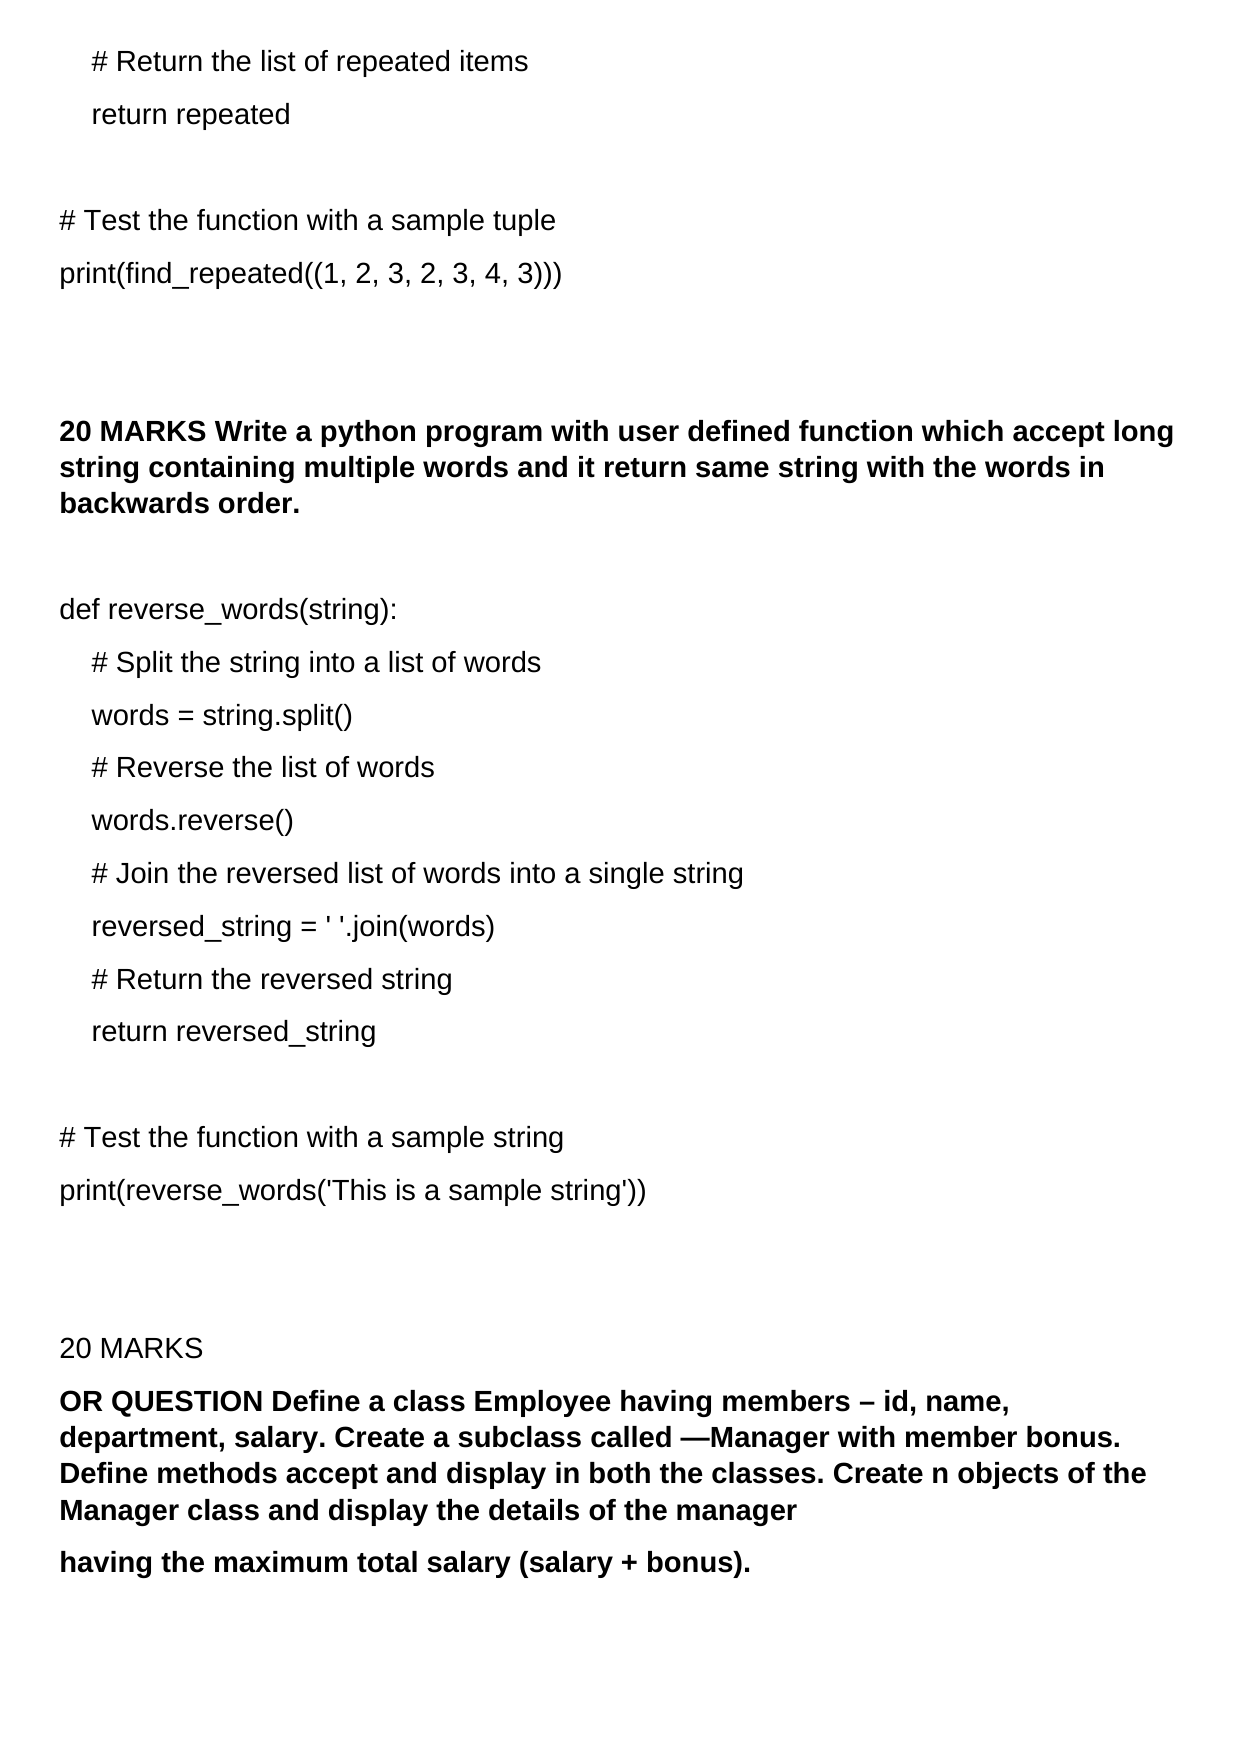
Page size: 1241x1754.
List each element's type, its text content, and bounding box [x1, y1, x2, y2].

text return repeated [59, 97, 1181, 131]
text def reverse_words(string): [59, 592, 1181, 626]
text reversed_string = ' '.join(words) [59, 909, 1181, 942]
text print(reverse_words('This is a sample string')) [59, 1173, 1181, 1206]
text words = string.split() [59, 698, 1181, 731]
text words.reverse() [59, 803, 1181, 837]
text return reversed_string [59, 1014, 1181, 1048]
text having the maximum total salary (salary + bonus). [59, 1545, 1181, 1579]
text # Test the function with a sample tuple [59, 203, 1181, 236]
text # Return the reversed string [59, 962, 1181, 995]
text # Reverse the list of words [59, 750, 1181, 784]
text # Split the string into a list of words [59, 645, 1181, 678]
text # Join the reversed list of words into a single string [59, 856, 1181, 889]
text print(find_repeated((1, 2, 3, 2, 3, 4, 3))) [59, 256, 1181, 289]
text # Test the function with a sample string [59, 1120, 1181, 1154]
text OR QUESTION Define a class Employee having members – id, name, department, salary. Create a subclass called ―Manager with member bonus. Define methods accept and display in both the classes. Create n objects of the Manager class and display the details of the manager [59, 1384, 1181, 1526]
text 20 MARKS [59, 1331, 1181, 1365]
text # Return the list of repeated items [59, 44, 1181, 78]
text 20 MARKS Write a python program with user defined function which accept long string containing multiple words and it return same string with the words in backwards order. [59, 414, 1181, 520]
